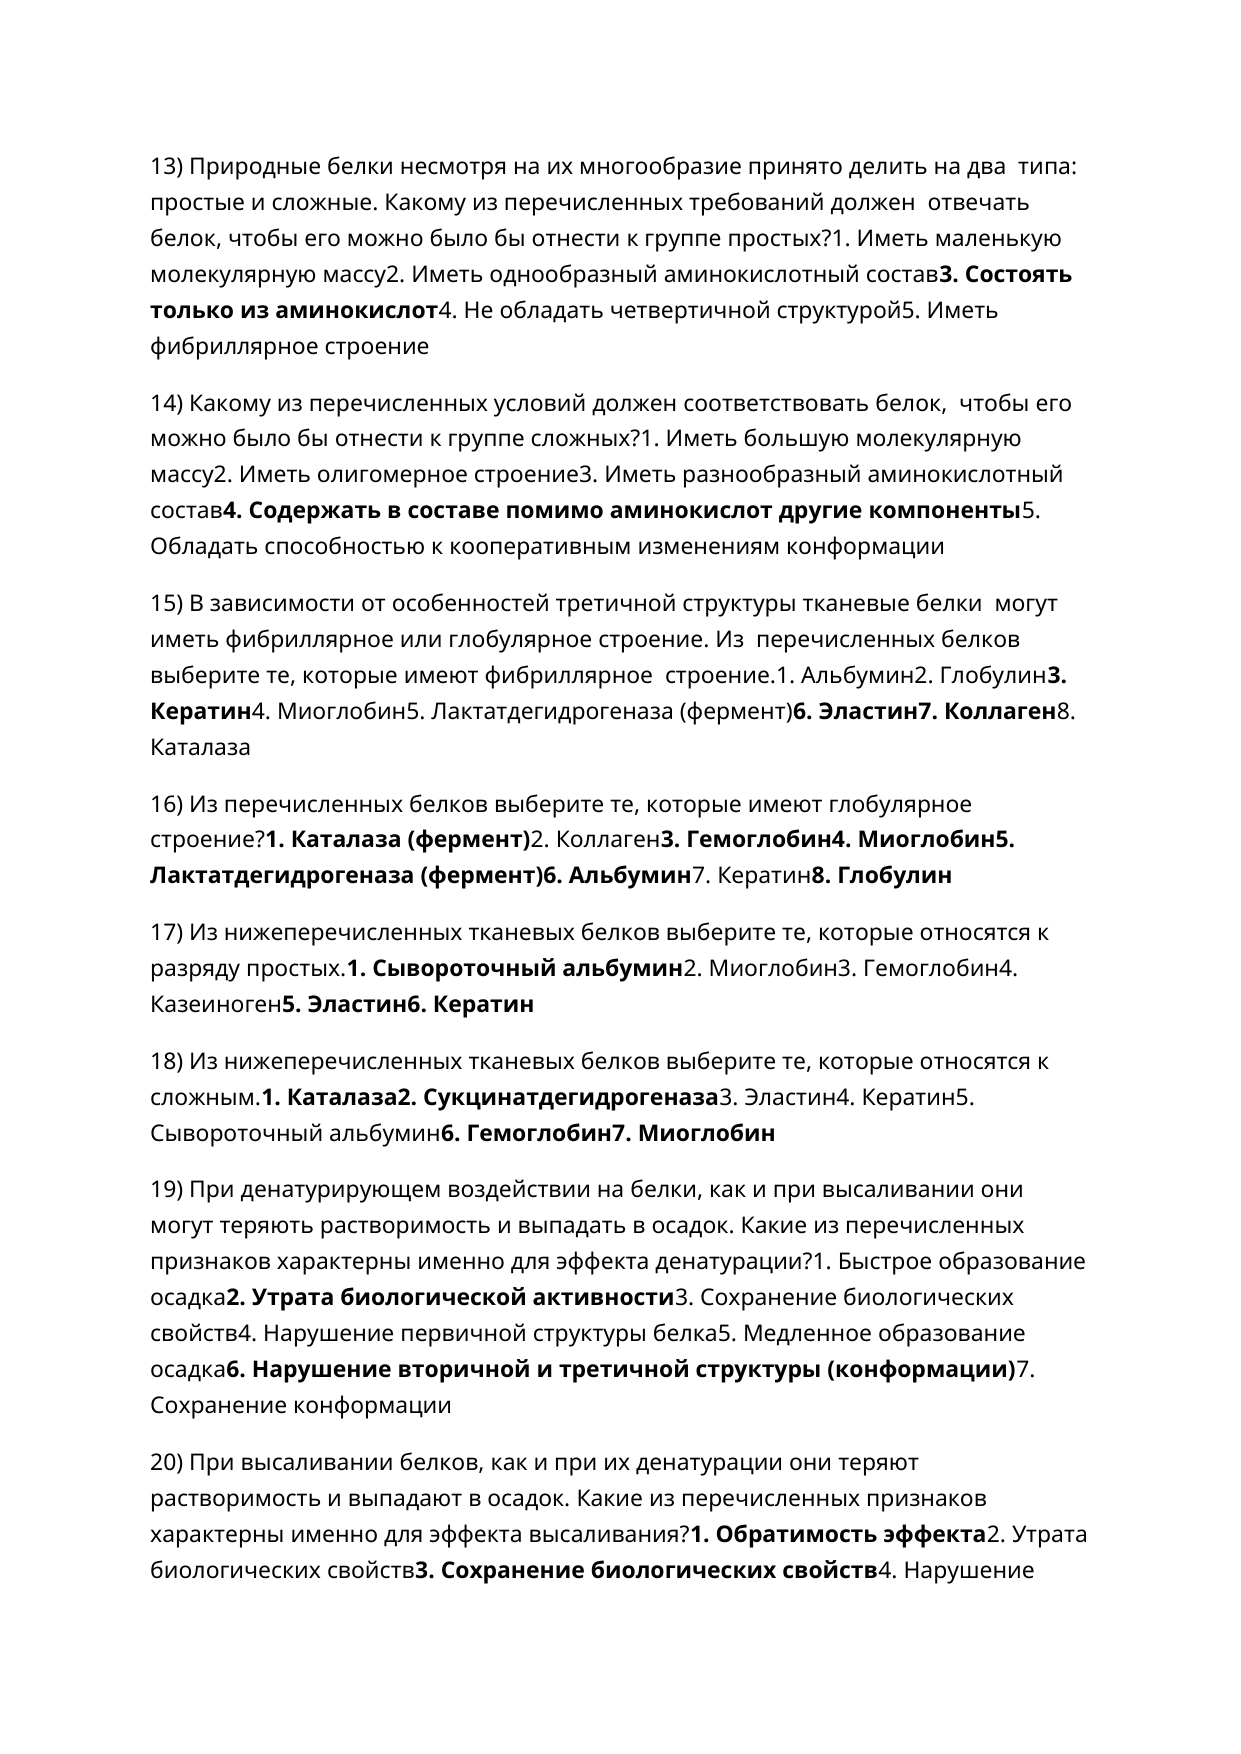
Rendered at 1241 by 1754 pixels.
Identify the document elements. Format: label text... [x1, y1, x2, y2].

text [150, 1446, 1090, 1585]
text 16) Из перечисленных белков выберите те, которые имеют глобулярное строение? 1. Каталаза (фермент) 2. Коллаген 3. Гемоглобин 4. Миоглобин 5. Лактатдегидрогеназа (фермент) 6. Альбумин 7. Кератин 8. Глобулин [150, 787, 1090, 891]
text 15) В зависимости от особенностей третичной структуры тканевые белки могут иметь фибриллярное или глобулярное строение. Из перечисленных белков выберите те, которые имеют фибриллярное строение. 1. Альбумин 2. Глобулин 3. Кератин 4. Миоглобин 5. Лактатдегидрогеназа (фермент) 6. Эластин 7. Коллаген 8. Каталаза [150, 587, 1090, 762]
text 17) Из нижеперечисленных тканевых белков выберите те, которые относятся к разряду простых. 1. Сывороточный альбумин 2. Миоглобин 3. Гемоглобин 4. Казеиноген 5. Эластин 6. Кератин [150, 916, 1090, 1019]
text 19) При денатурирующем воздействии на белки, как и при высаливании они могут теряють растворимость и выпадать в осадок. Какие из перечисленных признаков характерны именно для эффекта денатурации? 1. Быстрое образование осадка 2. Утрата биологической активности 3. Сохранение биологических свойств 4. Нарушение первичной структуры белка 5. Медленное образование осадка 6. Нарушение вторичной и третичной структуры (конформации) 7. Сохранение конформации [150, 1173, 1090, 1420]
text 14) Какому из перечисленных условий должен соответствовать белок, чтобы его можно было бы отнести к группе сложных? 1. Иметь большую молекулярную массу 2. Иметь олигомерное строение 3. Иметь разнообразный аминокислотный состав 4. Содержать в составе помимо аминокислот другие компоненты 5. Обладать способностью к кооперативным изменениям конформации [150, 386, 1090, 561]
text 18) Из нижеперечисленных тканевых белков выберите те, которые относятся к сложным. 1. Каталаза 2. Сукцинатдегидрогеназа 3. Эластин 4. Кератин 5. Сывороточный альбумин 6. Гемоглобин 7. Миоглобин [150, 1045, 1090, 1148]
text 13) Природные белки несмотря на их многообразие принято делить на два типа: простые и сложные. Какому из перечисленных требований должен отвечать белок, чтобы его можно было бы отнести к группе простых? 1. Иметь маленькую молекулярную массу 2. Иметь однообразный аминокислотный состав 3. Состоять только из аминокислот 4. Не обладать четвертичной структурой 5. Иметь фибриллярное строение [150, 150, 1090, 361]
